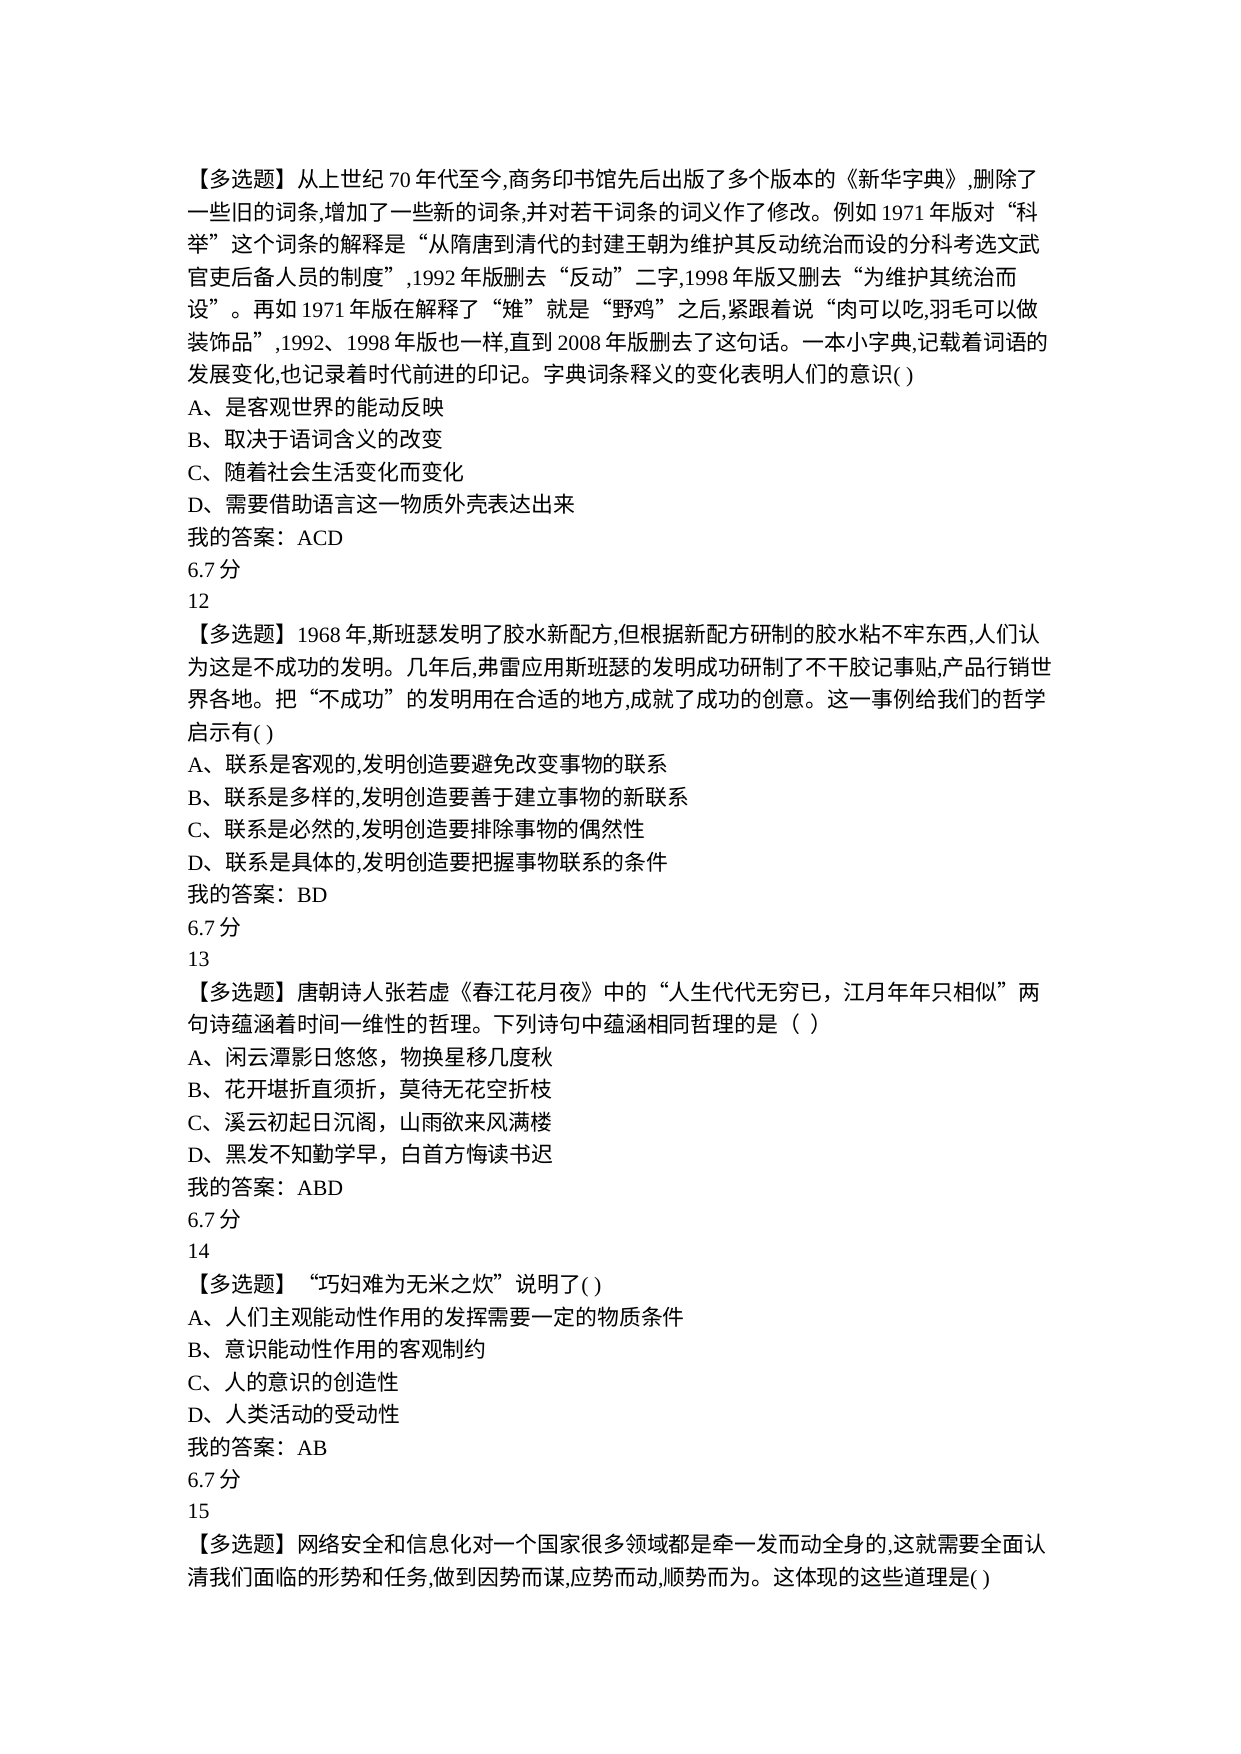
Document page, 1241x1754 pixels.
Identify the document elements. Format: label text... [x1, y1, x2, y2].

text 【多选题】1968年,斯班瑟发明了胶水新配方,但根据新配方研制的胶水粘不牢东西,人们认为这是不成功的发明。几年后,弗雷应用斯班瑟的发明成功研制了不干胶记事贴,产品行销世界各地。把“不成功”的发明用在合适的地方,成就了成功的创意。这一事例给我们的哲学启示有( ) [187, 617, 1053, 747]
text 【多选题】“巧妇难为无米之炊”说明了( ) [187, 1267, 1053, 1299]
text B、意识能动性作用的客观制约 [187, 1332, 1053, 1364]
text C、随着社会生活变化而变化 [187, 454, 1053, 487]
text D、联系是具体的,发明创造要把握事物联系的条件 [187, 844, 1053, 877]
text 6.7分 [187, 552, 1053, 584]
text B、联系是多样的,发明创造要善于建立事物的新联系 [187, 779, 1053, 812]
text A、联系是客观的,发明创造要避免改变事物的联系 [187, 747, 1053, 779]
text C、联系是必然的,发明创造要排除事物的偶然性 [187, 812, 1053, 844]
text B、花开堪折直须折，莫待无花空折枝 [187, 1072, 1053, 1104]
text 我的答案：AB [187, 1429, 1053, 1462]
text 6.7分 [187, 1202, 1053, 1234]
text 【多选题】网络安全和信息化对一个国家很多领域都是牵一发而动全身的,这就需要全面认清我们面临的形势和任务,做到因势而谋,应势而动,顺势而为。这体现的这些道理是( ) [187, 1527, 1053, 1592]
text 我的答案：ABD [187, 1169, 1053, 1202]
text 12 [187, 584, 1053, 617]
text 我的答案：BD [187, 877, 1053, 909]
text 15 [187, 1494, 1053, 1527]
text 6.7分 [187, 909, 1053, 942]
text 【多选题】唐朝诗人张若虚《春江花月夜》中的“人生代代无穷已，江月年年只相似”两句诗蕴涵着时间一维性的哲理。下列诗句中蕴涵相同哲理的是（ ） [187, 974, 1053, 1039]
text A、闲云潭影日悠悠，物换星移几度秋 [187, 1039, 1053, 1072]
text 【多选题】从上世纪70年代至今,商务印书馆先后出版了多个版本的《新华字典》,删除了一些旧的词条,增加了一些新的词条,并对若干词条的词义作了修改。例如1971年版对“科举”这个词条的解释是“从隋唐到清代的封建王朝为维护其反动统治而设的分科考选文武官吏后备人员的制度”,1992年版删去“反动”二字,1998年版又删去“为维护其统治而设”。再如1971年版在解释了“雉”就是“野鸡”之后,紧跟着说“肉可以吃,羽毛可以做装饰品”,1992、1998年版也一样,直到2008年版删去了这句话。一本小字典,记载着词语的发展变化,也记录着时代前进的印记。字典词条释义的变化表明人们的意识( ) [187, 162, 1053, 389]
text 13 [187, 942, 1053, 974]
text C、溪云初起日沉阁，山雨欲来风满楼 [187, 1104, 1053, 1137]
text D、黑发不知勤学早，白首方悔读书迟 [187, 1137, 1053, 1169]
text D、需要借助语言这一物质外壳表达出来 [187, 487, 1053, 519]
text A、人们主观能动性作用的发挥需要一定的物质条件 [187, 1299, 1053, 1332]
text C、人的意识的创造性 [187, 1364, 1053, 1397]
text D、人类活动的受动性 [187, 1397, 1053, 1429]
text B、取决于语词含义的改变 [187, 422, 1053, 454]
text A、是客观世界的能动反映 [187, 389, 1053, 422]
text 我的答案：ACD [187, 519, 1053, 552]
text 6.7分 [187, 1462, 1053, 1494]
text 14 [187, 1234, 1053, 1267]
